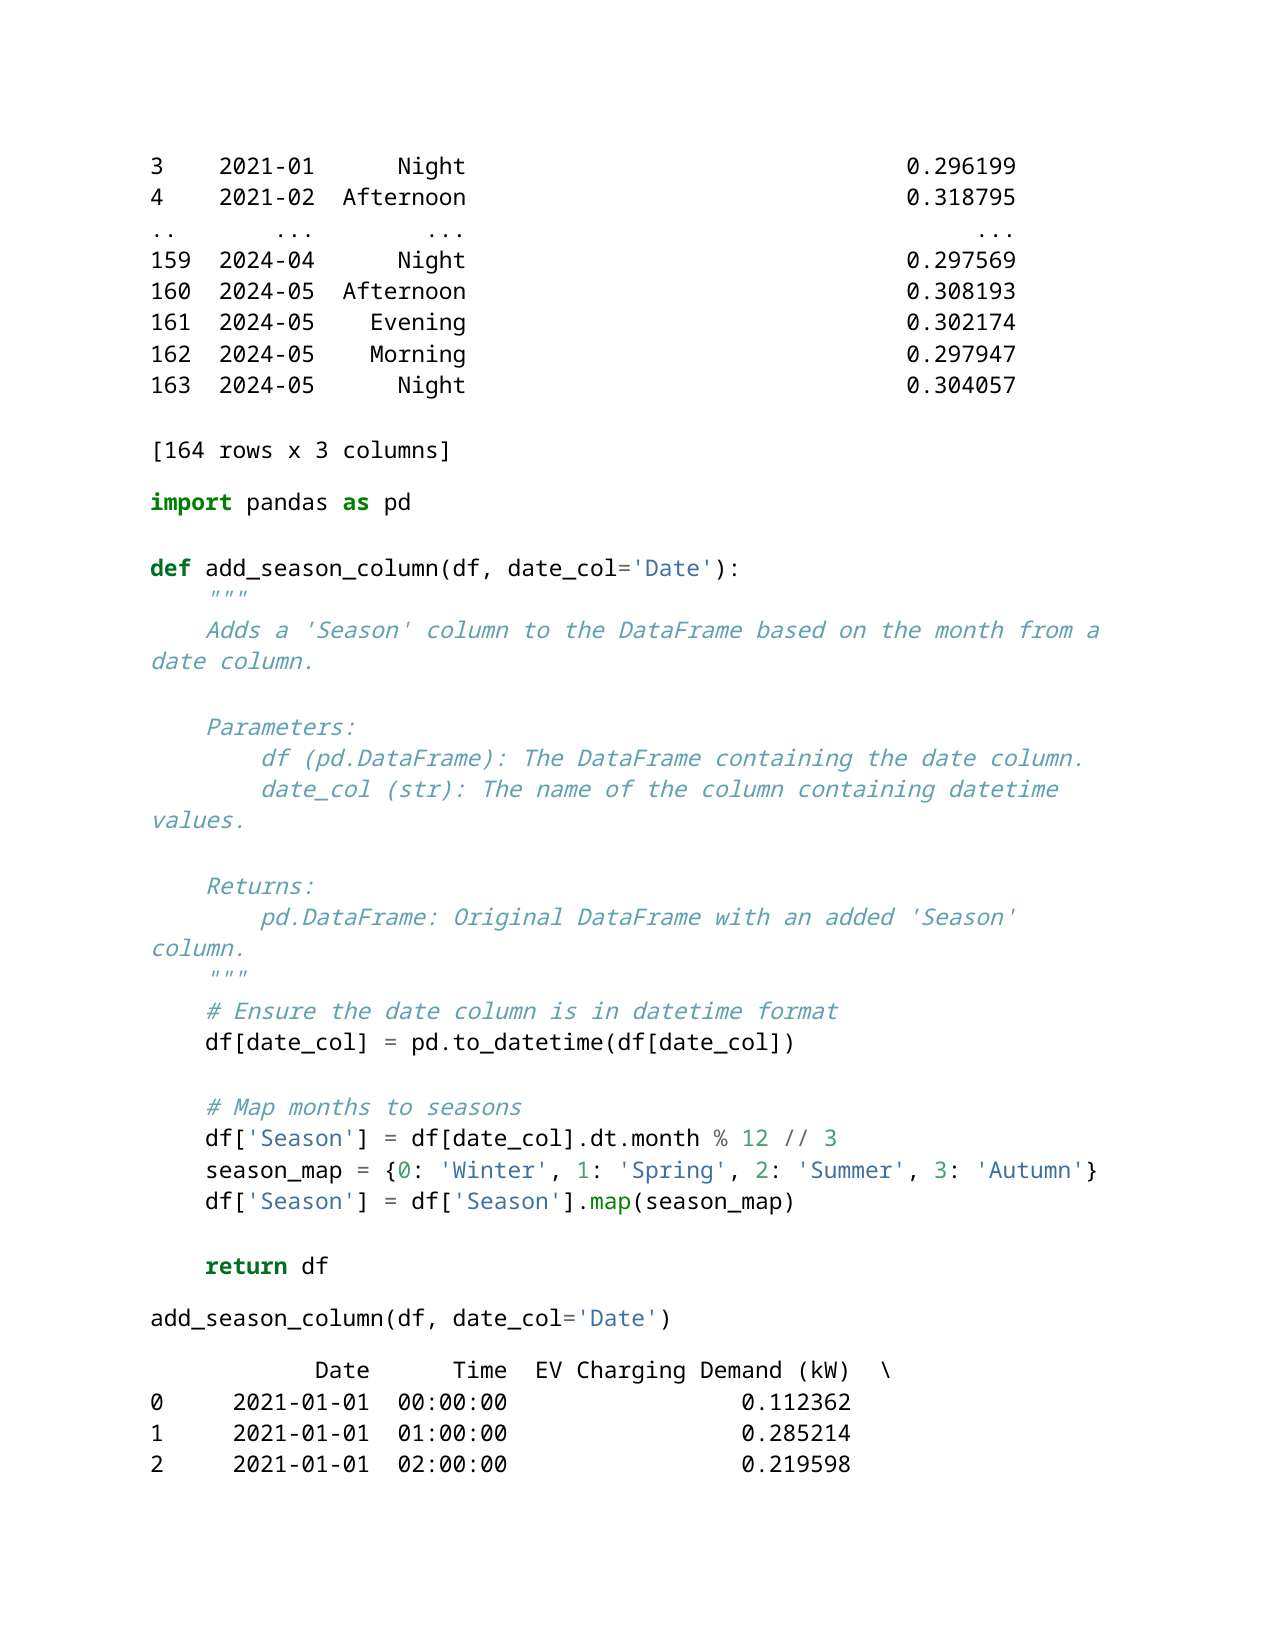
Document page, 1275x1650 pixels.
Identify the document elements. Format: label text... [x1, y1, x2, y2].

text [150, 150, 1125, 465]
text import pandas as pd def add_season_column(df, date_col='Date'): """ Adds a 'Season' column to the DataFrame based on the month from a date column. Parameters: df (pd.DataFrame): The DataFrame containing the date column. date_col (str): The name of the column containing datetime values. Returns: pd.DataFrame: Original DataFrame with an added 'Season' column. """ # Ensure the date column is in datetime format df[date_col] = pd.to_datetime(df[date_col]) # Map months to seasons df['Season'] = df[date_col].dt.month % 12 // 3 season_map = {0: 'Winter', 1: 'Spring', 2: 'Summer', 3: 'Autumn'} df['Season'] = df['Season'].map(season_map) return df [150, 486, 1125, 1281]
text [150, 1354, 1125, 1479]
text add_season_column(df, date_col='Date') [150, 1302, 1125, 1333]
